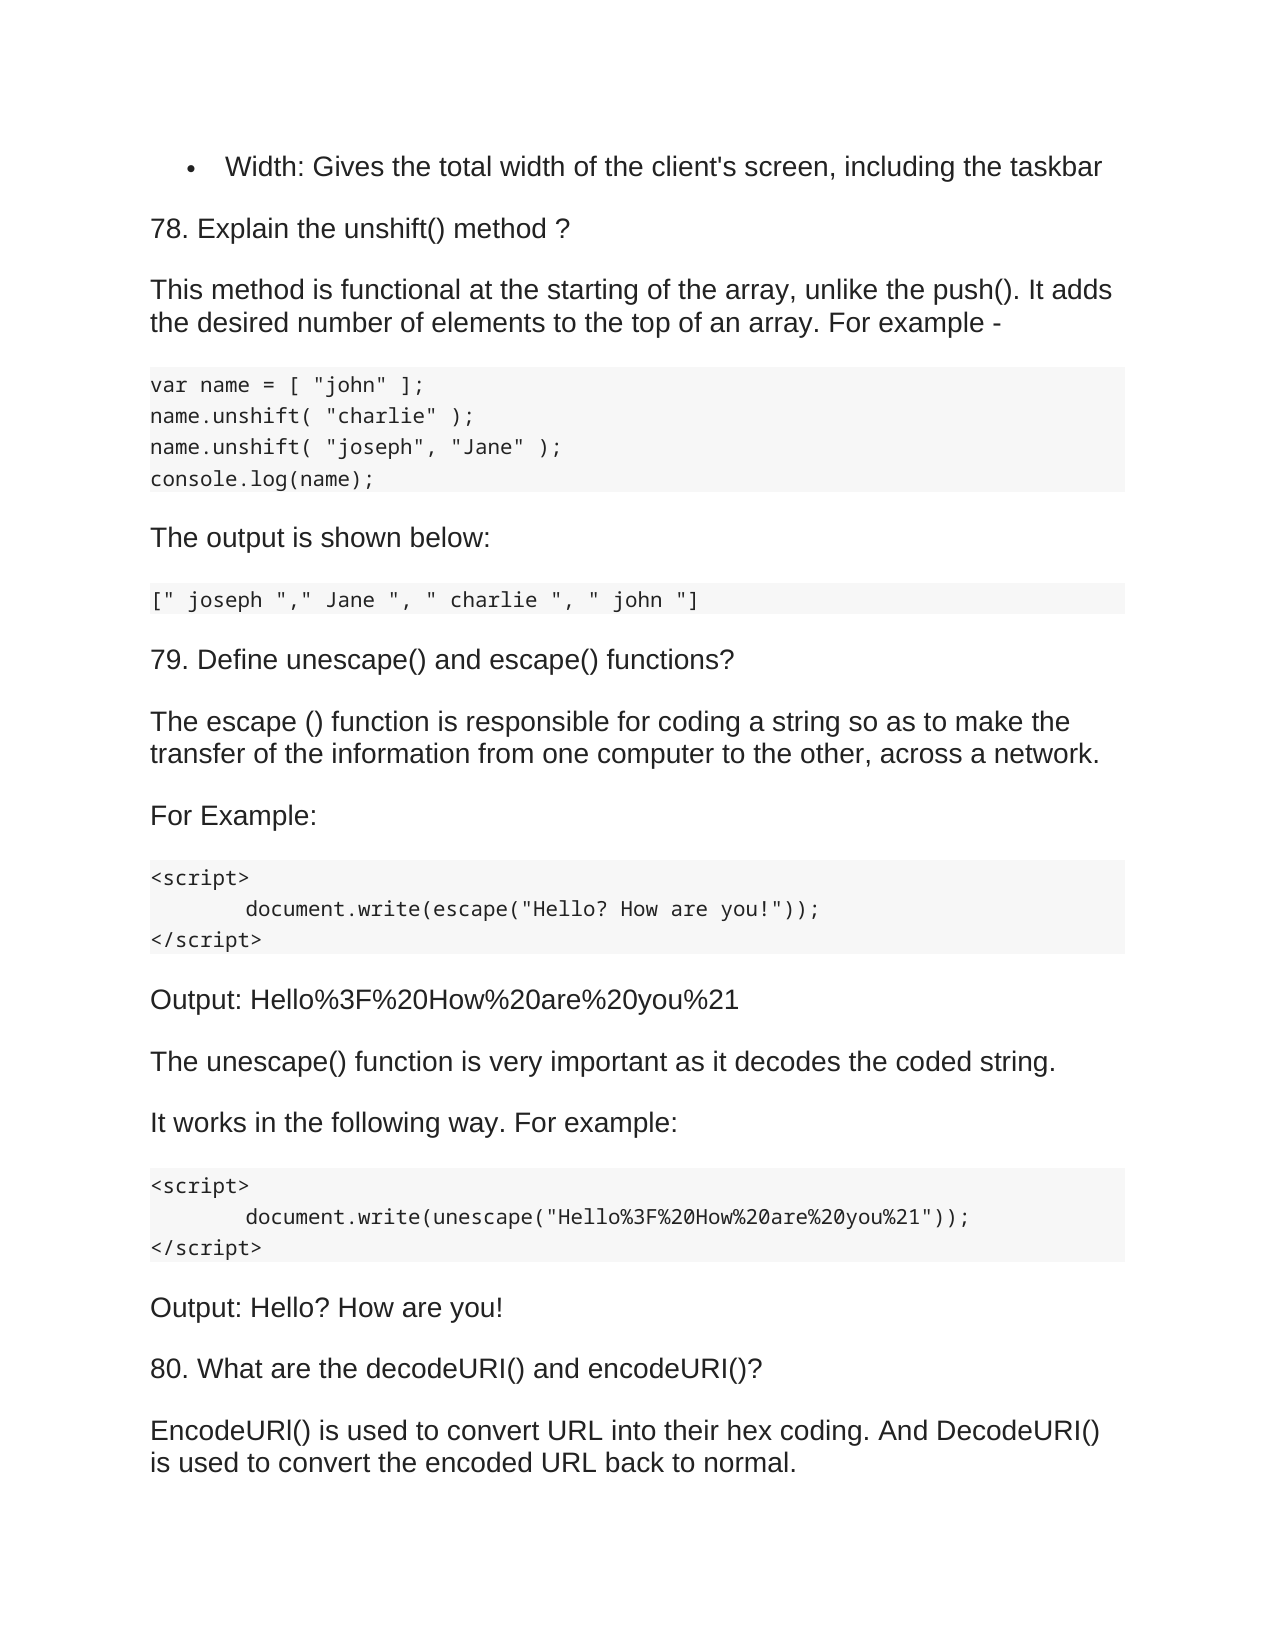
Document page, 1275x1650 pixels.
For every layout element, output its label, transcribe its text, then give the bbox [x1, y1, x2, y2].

text </script> [150, 1230, 1125, 1262]
text [" joseph "," Jane ", " charlie ", " john "] [150, 583, 1125, 614]
text </script> [150, 923, 1125, 954]
text The unescape() function is very important as it decodes the coded string. [150, 1045, 1125, 1077]
text 80. What are the decodeURI() and encodeURI()? [150, 1352, 1125, 1385]
text For Example: [150, 799, 1125, 831]
text <script> [150, 860, 1125, 892]
list Width: Gives the total width of the client's screen, including the taskbar [187, 150, 1125, 182]
text The escape () function is responsible for coding a string so as to make the transfer of the information from one computer to the other, across a network. [150, 705, 1125, 769]
text console.log(name); [150, 461, 1125, 492]
text EncodeURl() is used to convert URL into their hex coding. And DecodeURI() is used to convert the encoded URL back to normal. [150, 1414, 1125, 1479]
text 79. Define unescape() and escape() functions? [150, 643, 1125, 676]
text It works in the following way. For example: [150, 1106, 1125, 1139]
text document.write(unescape("Hello%3F%20How%20are%20you%21")); [150, 1199, 1125, 1230]
text The output is shown below: [150, 521, 1125, 554]
text 78. Explain the unshift() method ? [150, 212, 1125, 244]
text var name = [ "john" ]; [150, 367, 1125, 398]
text This method is functional at the starting of the array, unlike the push(). It adds the desired number of elements to the top of an array. For example - [150, 273, 1125, 338]
text <script> [150, 1168, 1125, 1199]
text Output: Hello? How are you! [150, 1291, 1125, 1323]
text document.write(escape("Hello? How are you!")); [150, 892, 1125, 923]
text Output: Hello%3F%20How%20are%20you%21 [150, 983, 1125, 1016]
text name.unshift( "charlie" ); [150, 398, 1125, 429]
text name.unshift( "joseph", "Jane" ); [150, 429, 1125, 461]
